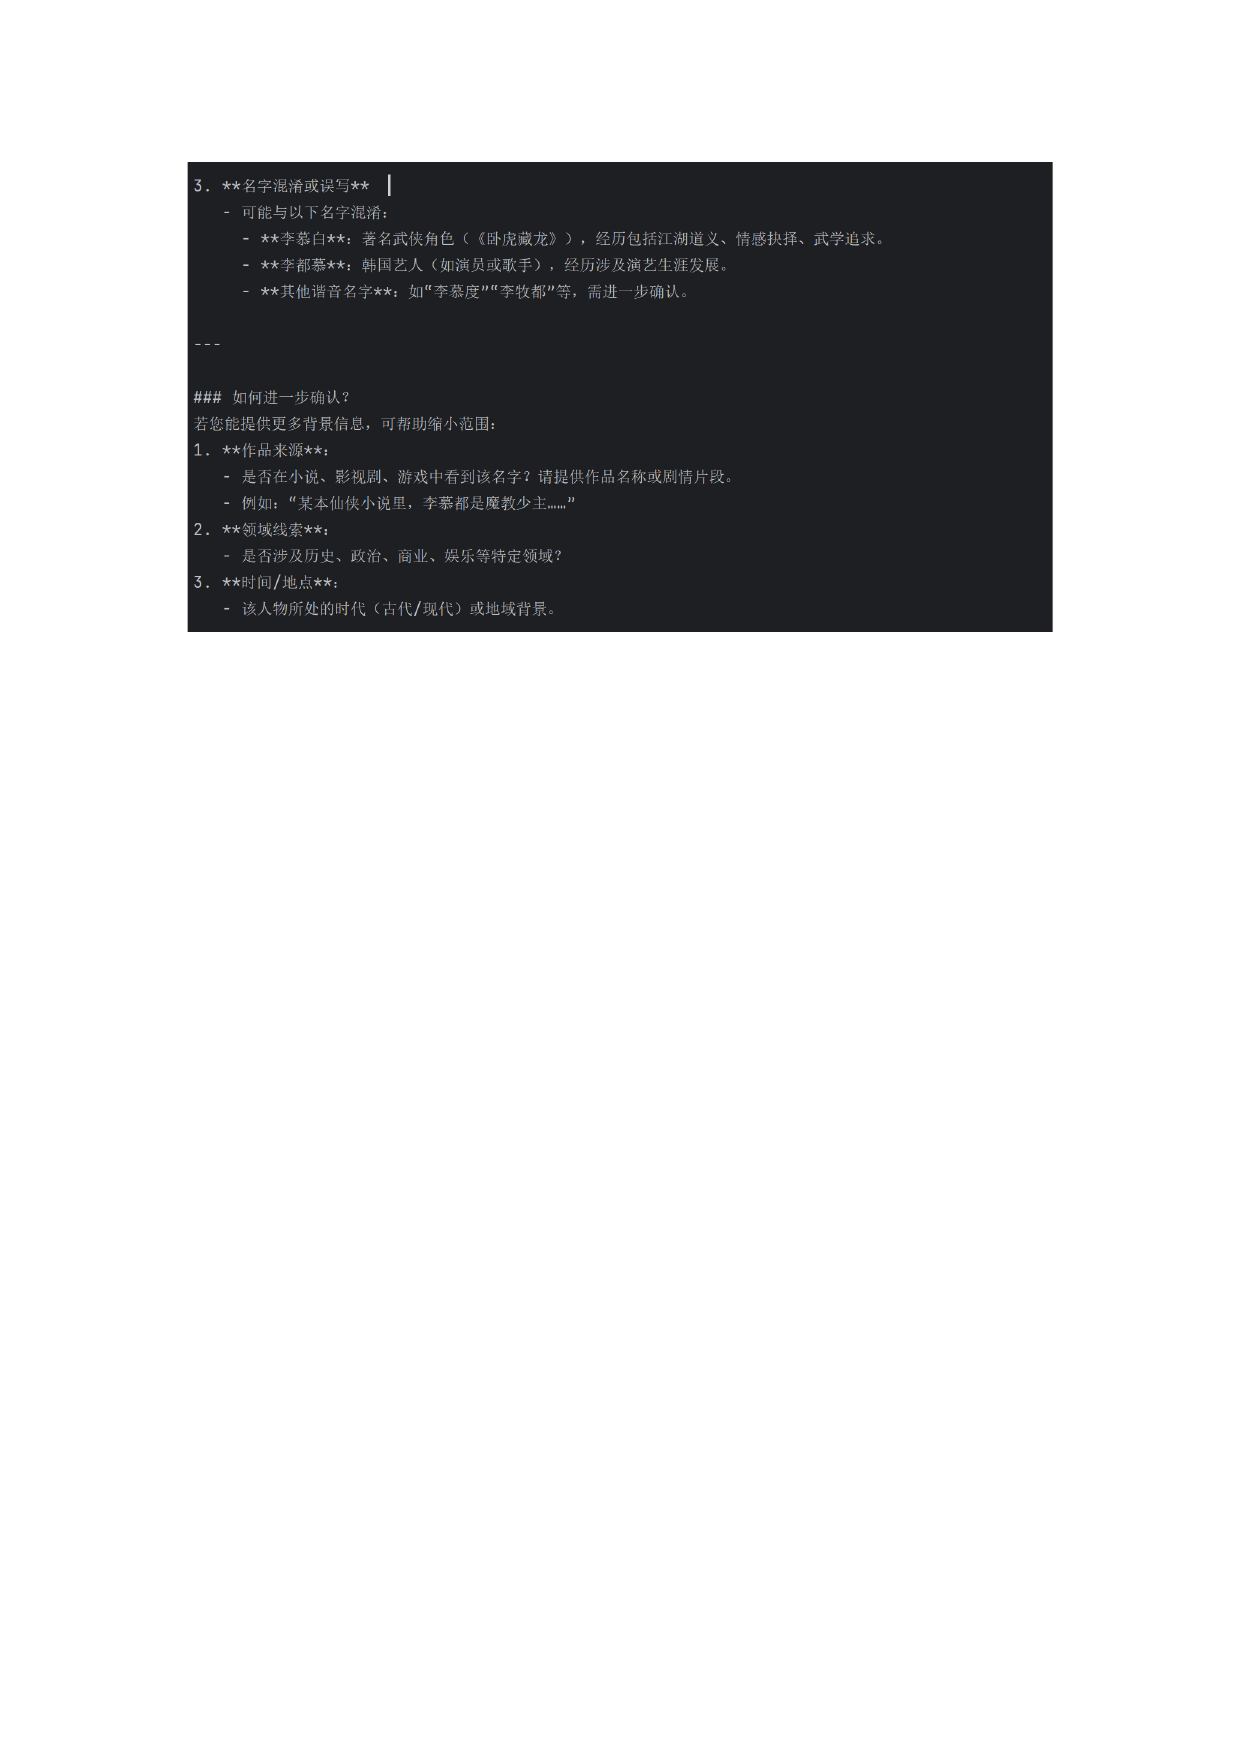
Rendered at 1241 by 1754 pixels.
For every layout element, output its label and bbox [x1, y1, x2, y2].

picture [187, 162, 1053, 632]
